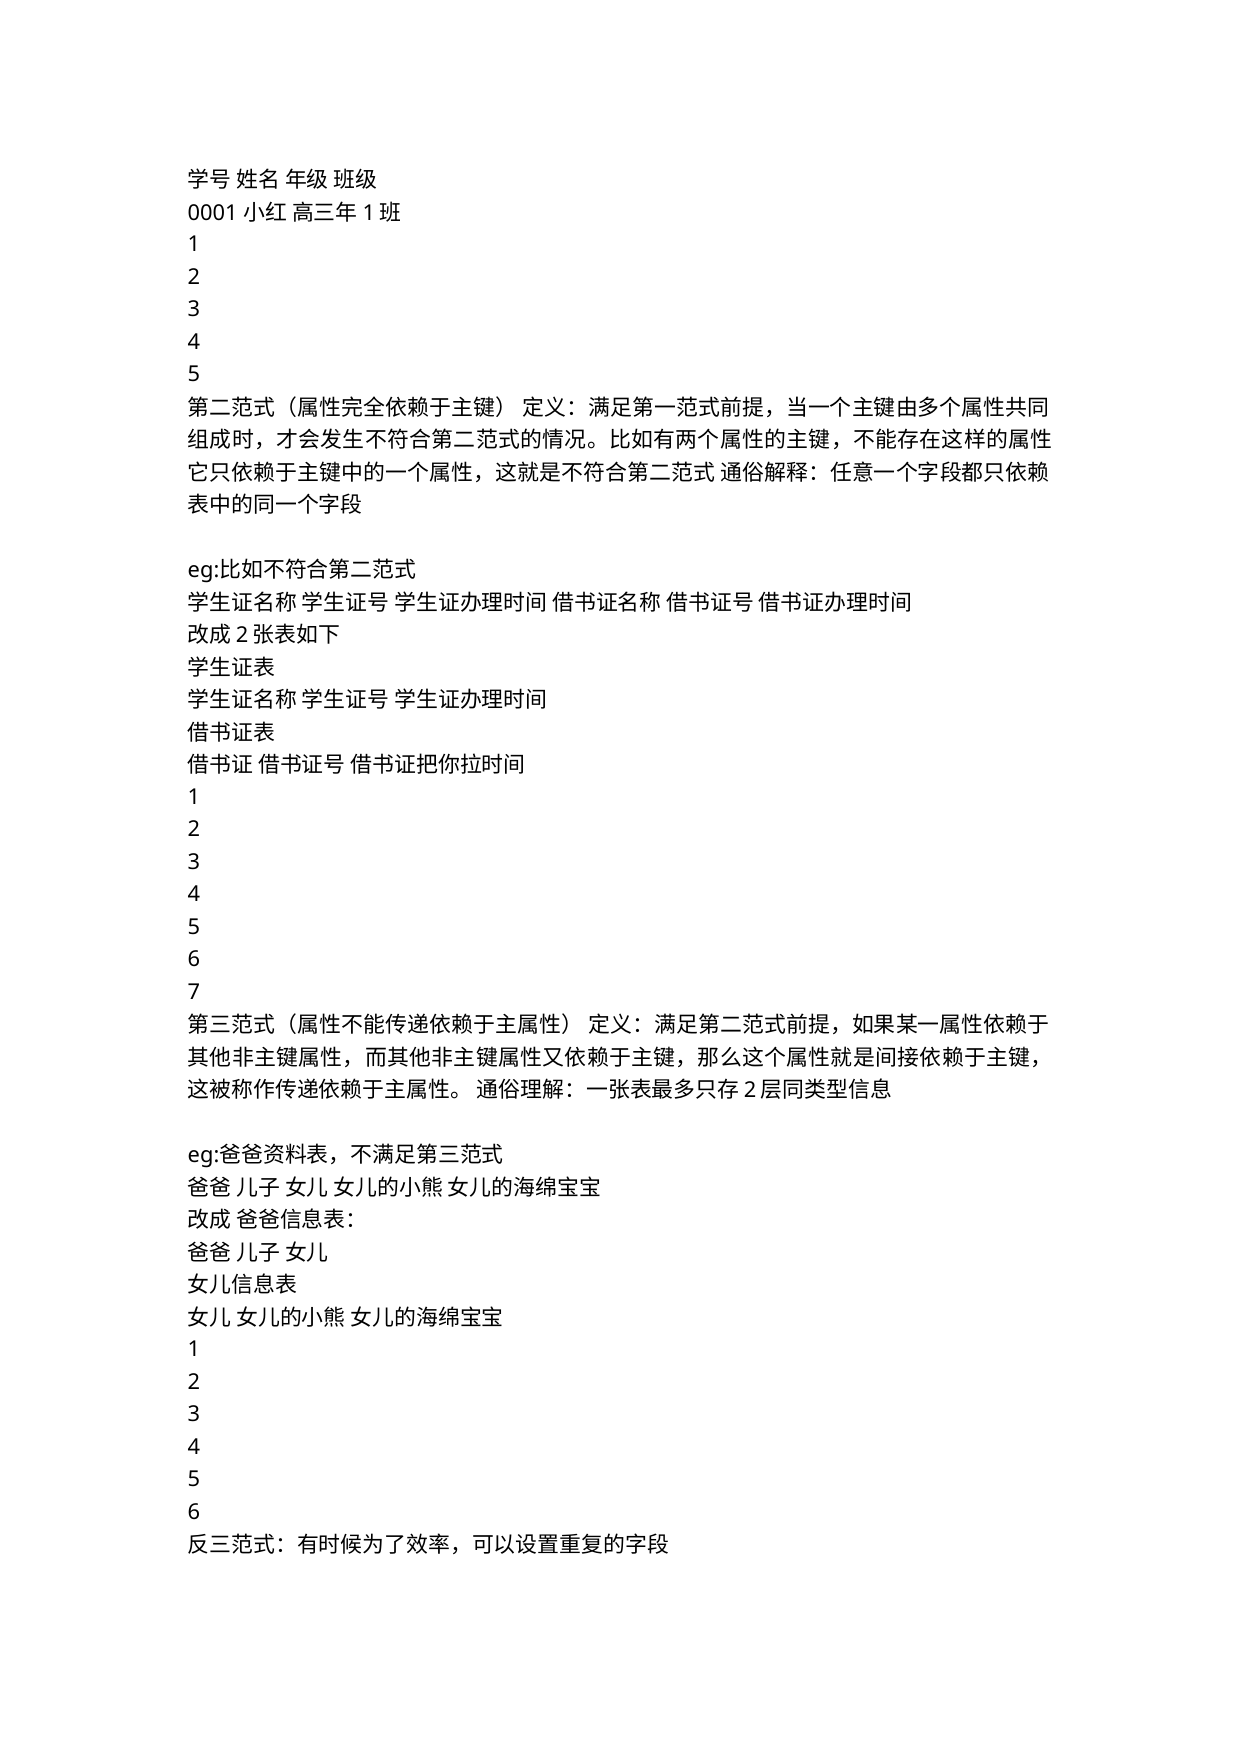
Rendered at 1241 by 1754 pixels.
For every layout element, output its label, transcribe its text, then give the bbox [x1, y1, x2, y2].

text 4 [187, 877, 1053, 909]
text 5 [187, 1462, 1053, 1494]
text eg:爸爸资料表，不满足第三范式 [187, 1137, 1053, 1169]
text 2 [187, 259, 1053, 292]
text 6 [187, 942, 1053, 974]
text 改成2张表如下 [187, 617, 1053, 649]
text 3 [187, 292, 1053, 324]
text 7 [187, 974, 1053, 1007]
text 3 [187, 1397, 1053, 1429]
text 5 [187, 357, 1053, 389]
text 1 [187, 779, 1053, 812]
text 学生证名称 学生证号 学生证办理时间 借书证名称 借书证号 借书证办理时间 [187, 584, 1053, 617]
text 女儿信息表 [187, 1267, 1053, 1299]
text 第三范式（属性不能传递依赖于主属性） 定义：满足第二范式前提，如果某一属性依赖于其他非主键属性，而其他非主键属性又依赖于主键，那么这个属性就是间接依赖于主键，这被称作传递依赖于主属性。 通俗理解：一张表最多只存2层同类型信息 [187, 1007, 1053, 1104]
text 女儿 女儿的小熊 女儿的海绵宝宝 [187, 1299, 1053, 1332]
text 反三范式：有时候为了效率，可以设置重复的字段 [187, 1527, 1053, 1559]
text 6 [187, 1494, 1053, 1527]
text 1 [187, 227, 1053, 259]
text 2 [187, 1364, 1053, 1397]
text 学生证表 [187, 649, 1053, 682]
text 借书证表 [187, 714, 1053, 747]
text eg:比如不符合第二范式 [187, 552, 1053, 584]
text 第二范式（属性完全依赖于主键） 定义：满足第一范式前提，当一个主键由多个属性共同组成时，才会发生不符合第二范式的情况。比如有两个属性的主键，不能存在这样的属性，它只依赖于主键中的一个属性，这就是不符合第二范式 通俗解释：任意一个字段都只依赖表中的同一个字段 [187, 389, 1053, 519]
text 0001 小红 高三年 1班 [187, 194, 1053, 227]
text 1 [187, 1332, 1053, 1364]
text 5 [187, 909, 1053, 942]
text 4 [187, 324, 1053, 357]
text 爸爸 儿子 女儿 [187, 1234, 1053, 1267]
text 4 [187, 1429, 1053, 1462]
text 学生证名称 学生证号 学生证办理时间 [187, 682, 1053, 714]
text 借书证 借书证号 借书证把你拉时间 [187, 747, 1053, 779]
text 改成 爸爸信息表： [187, 1202, 1053, 1234]
text 3 [187, 844, 1053, 877]
text 爸爸 儿子 女儿 女儿的小熊 女儿的海绵宝宝 [187, 1169, 1053, 1202]
text 2 [187, 812, 1053, 844]
text 学号 姓名 年级 班级 [187, 162, 1053, 194]
